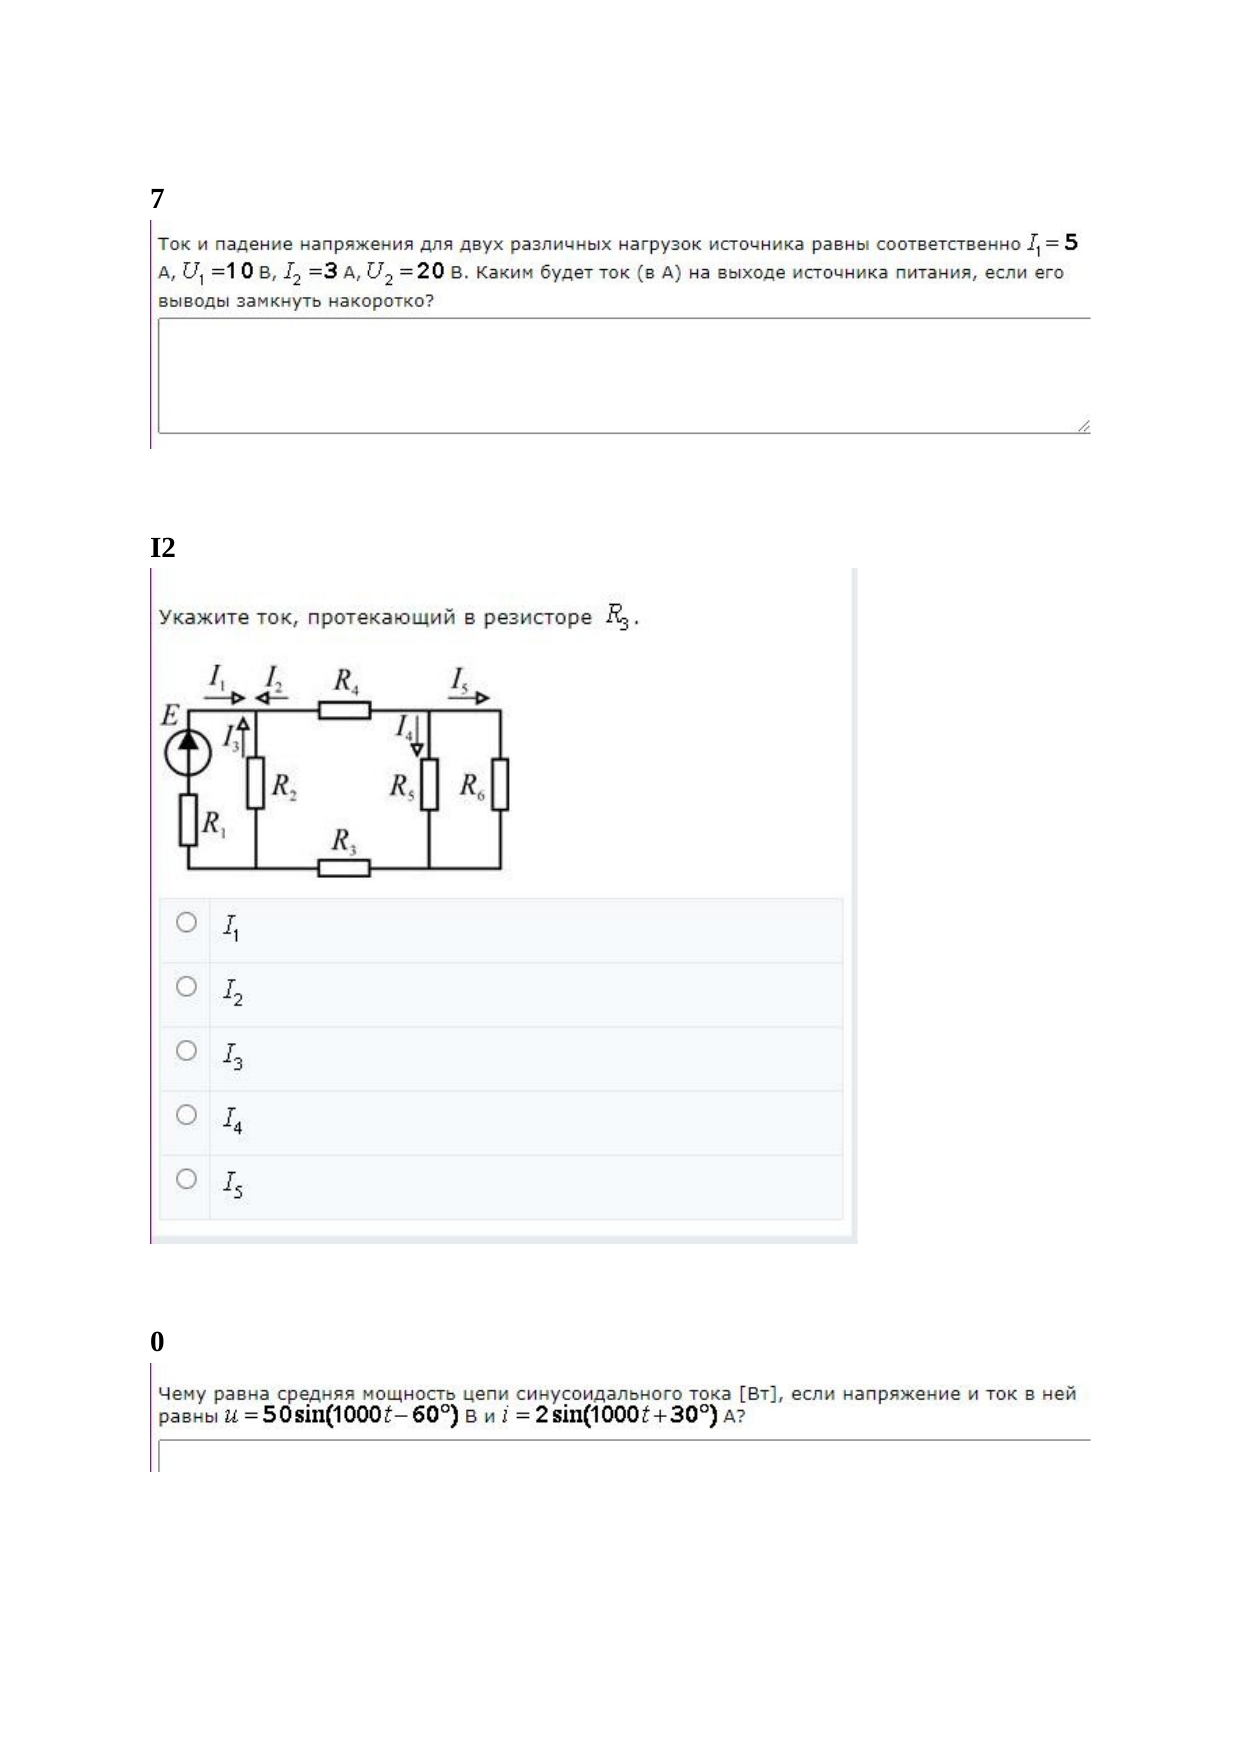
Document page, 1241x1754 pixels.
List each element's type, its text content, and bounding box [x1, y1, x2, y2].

text 0 [150, 1324, 1090, 1358]
text 7 [150, 181, 1090, 215]
picture [150, 1363, 1091, 1472]
picture [150, 568, 858, 1244]
text I2 [150, 530, 1090, 563]
picture [150, 220, 1091, 449]
